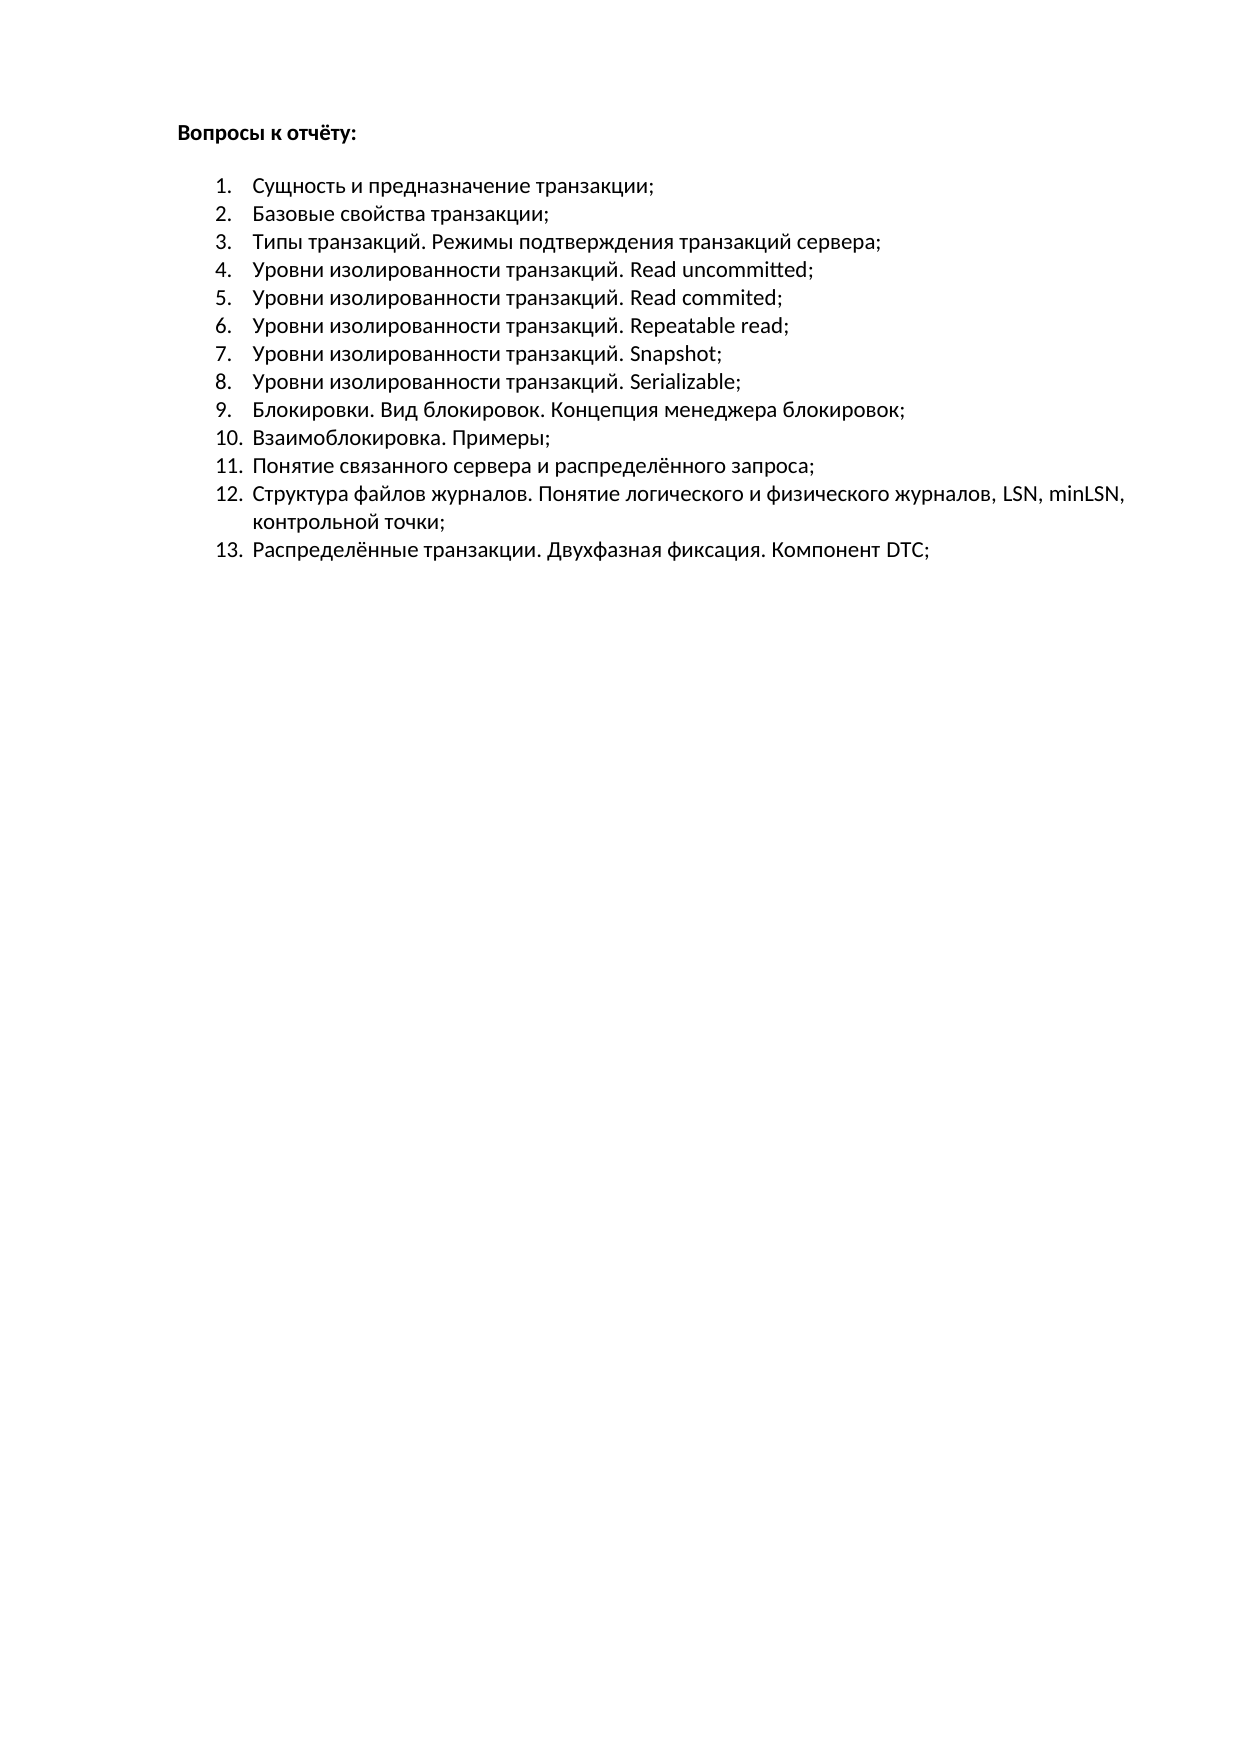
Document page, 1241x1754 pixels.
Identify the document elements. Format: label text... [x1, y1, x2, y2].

list Типы транзакций. Режимы подтверждения транзакций сервера; [215, 227, 1152, 255]
list Уровни изолированности транзакций. Repeatable read; [215, 311, 1152, 339]
list Базовые свойства транзакции; [215, 199, 1152, 227]
list Взаимоблокировка. Примеры; [215, 423, 1152, 451]
list Понятие связанного сервера и распределённого запроса; [215, 451, 1152, 479]
list Структура файлов журналов. Понятие логического и физического журналов, LSN, minLSN, контрольной точки; [215, 479, 1152, 535]
list Блокировки. Вид блокировок. Концепция менеджера блокировок; [215, 395, 1152, 423]
list Распределённые транзакции. Двухфазная фиксация. Компонент DTC; [215, 535, 1152, 563]
list Уровни изолированности транзакций. Read uncommitted; [215, 255, 1152, 283]
list Уровни изолированности транзакций. Serializable; [215, 367, 1152, 395]
list Уровни изолированности транзакций. Read commited; [215, 283, 1152, 311]
text Вопросы к отчёту: [177, 118, 1152, 146]
list Сущность и предназначение транзакции; [215, 171, 1152, 199]
list Уровни изолированности транзакций. Snapshot; [215, 339, 1152, 367]
